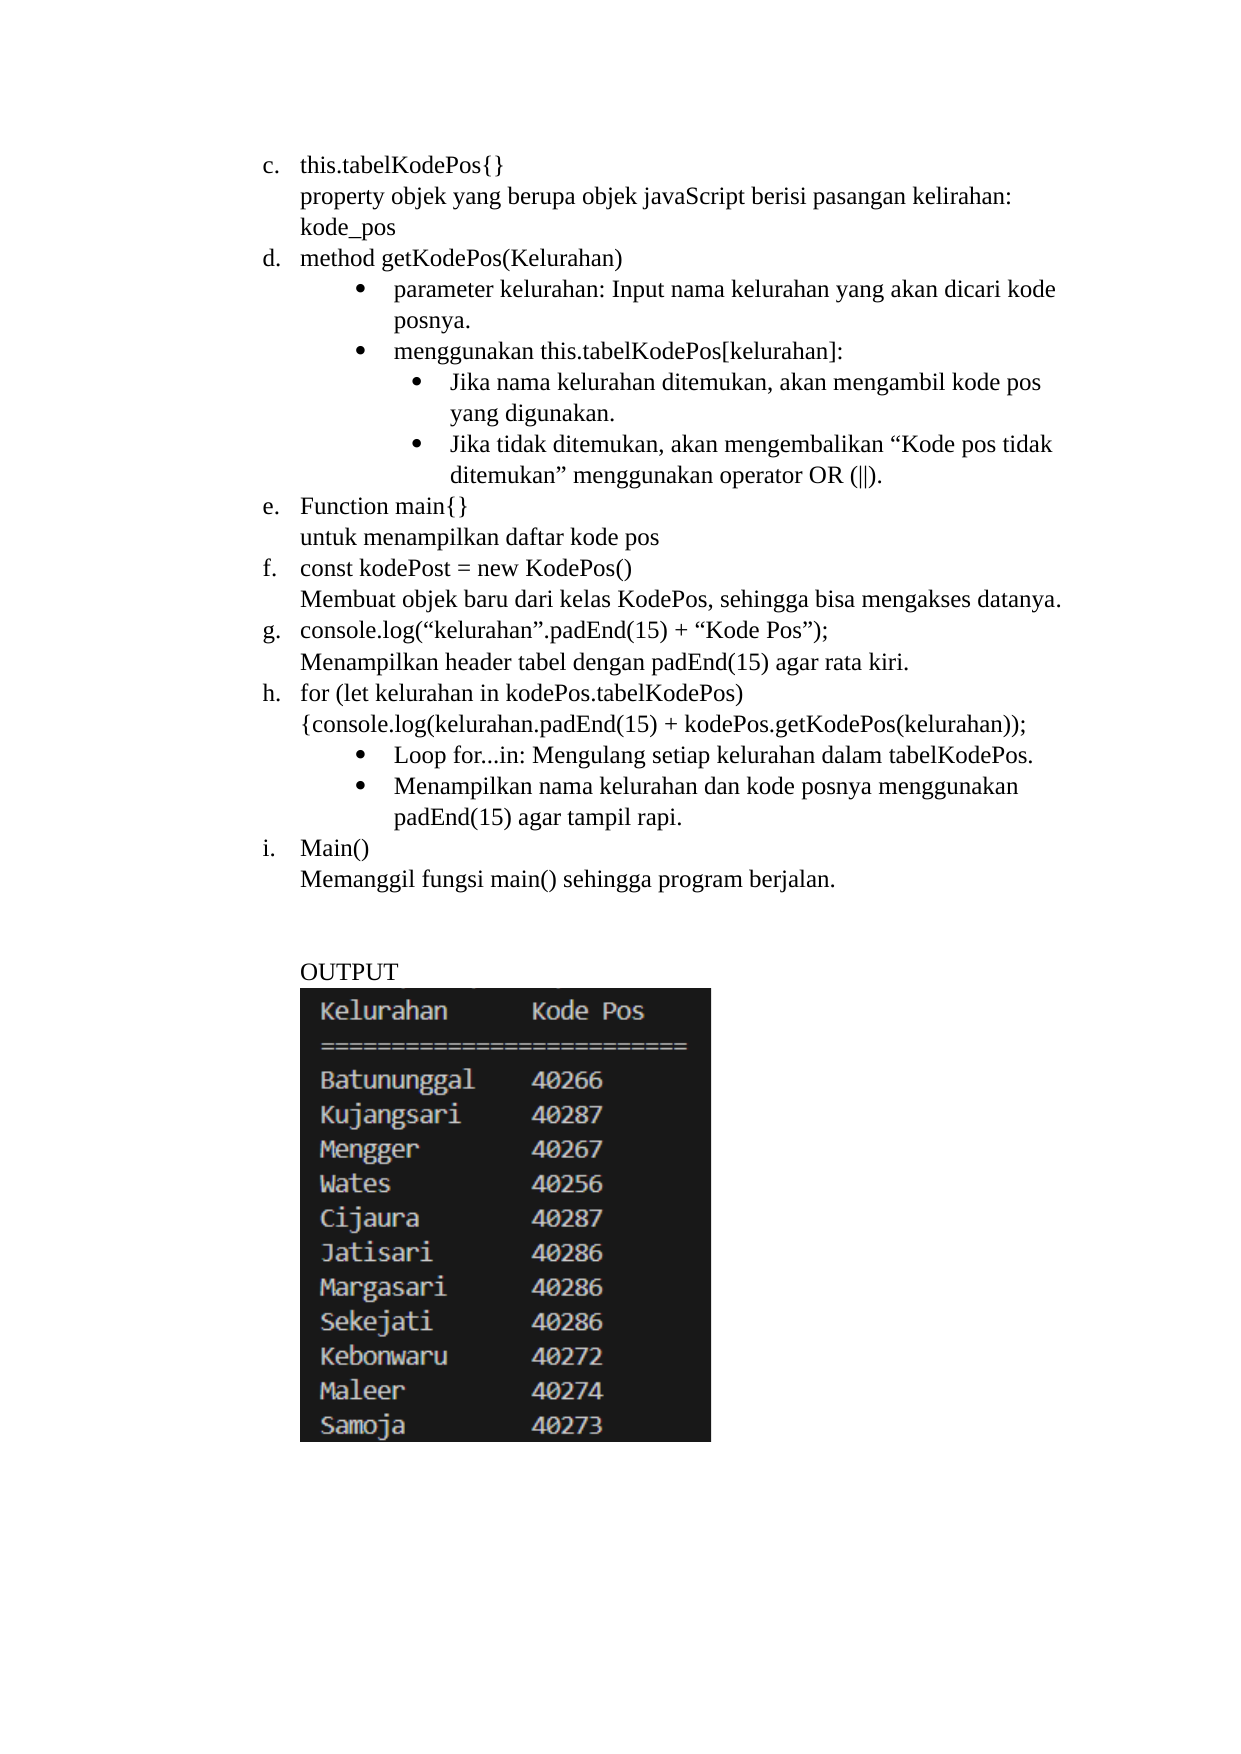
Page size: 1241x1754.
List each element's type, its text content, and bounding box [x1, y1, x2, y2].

list this.tabelKodePos{} property objek yang berupa objek javaScript berisi pasangan kelirahan: kode_pos [262, 150, 1090, 241]
list Jika nama kelurahan ditemukan, akan mengambil kode pos yang digunakan. [412, 367, 1090, 427]
list for (let kelurahan in kodePos.tabelKodePos) {console.log(kelurahan.padEnd(15) + kodePos.getKodePos(kelurahan)); [262, 678, 1090, 737]
list console.log(“kelurahan”.padEnd(15) + “Kode Pos”); Menampilkan header tabel dengan padEnd(15) agar rata kiri. [262, 616, 1090, 675]
list Main() Memanggil fungsi main() sehingga program berjalan. [262, 833, 1090, 893]
list parameter kelurahan: Input nama kelurahan yang akan dicari kode posnya. [356, 274, 1090, 334]
list Menampilkan nama kelurahan dan kode posnya menggunakan padEnd(15) agar tampil rapi. [356, 771, 1090, 831]
list Jika tidak ditemukan, akan mengembalikan “Kode pos tidak ditemukan” menggunakan operator OR (||). [412, 429, 1090, 489]
list const kodePost = new KodePos() Membuat objek baru dari kelas KodePos, sehingga bisa mengakses datanya. [262, 553, 1090, 613]
list method getKodePos(Kelurahan) [262, 243, 1090, 272]
list menggunakan this.tabelKodePos[kelurahan]: [356, 336, 1090, 365]
picture [300, 988, 712, 1442]
list Function main{} untuk menampilkan daftar kode pos [262, 491, 1090, 551]
list Loop for...in: Mengulang setiap kelurahan dalam tabelKodePos. [356, 740, 1090, 768]
